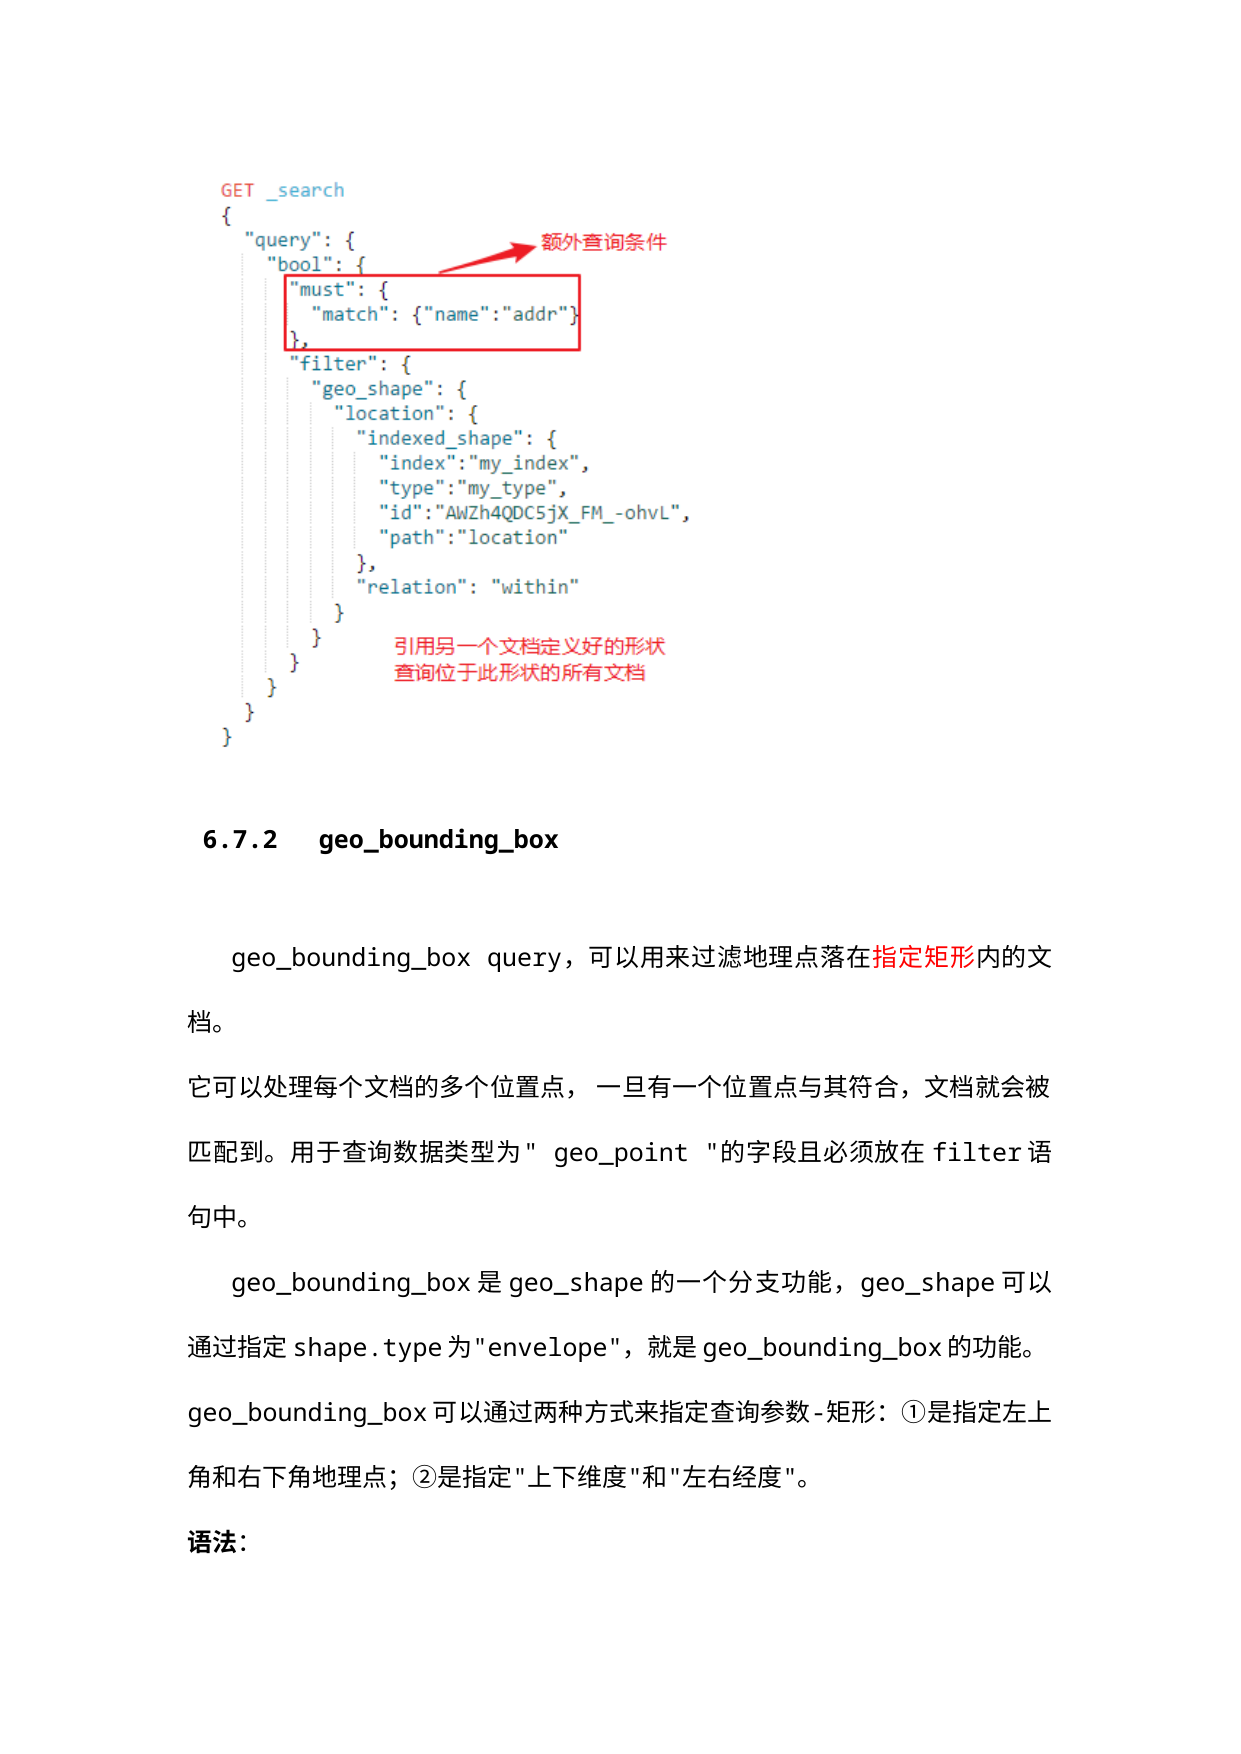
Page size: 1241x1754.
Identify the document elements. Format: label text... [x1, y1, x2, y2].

picture [217, 176, 823, 766]
text 它可以处理每个文档的多个位置点， 一旦有一个位置点与其符合，文档就会被匹配到。用于查询数据类型为" geo_point "的字段且必须放在filter语句中。 [187, 1053, 1053, 1248]
subtitle geo_bounding_box [202, 807, 1053, 872]
text geo_bounding_box可以通过两种方式来指定查询参数-矩形：①是指定左上角和右下角地理点；②是指定"上下维度"和"左右经度"。 [187, 1378, 1053, 1508]
text geo_bounding_box是geo_shape的一个分支功能，geo_shape可以通过指定shape.type为"envelope"，就是geo_bounding_box的功能。 [187, 1248, 1053, 1378]
text geo_bounding_box query，可以用来过滤地理点落在指定矩形内的文档。 [187, 923, 1053, 1053]
text 语法： [187, 1508, 1053, 1573]
